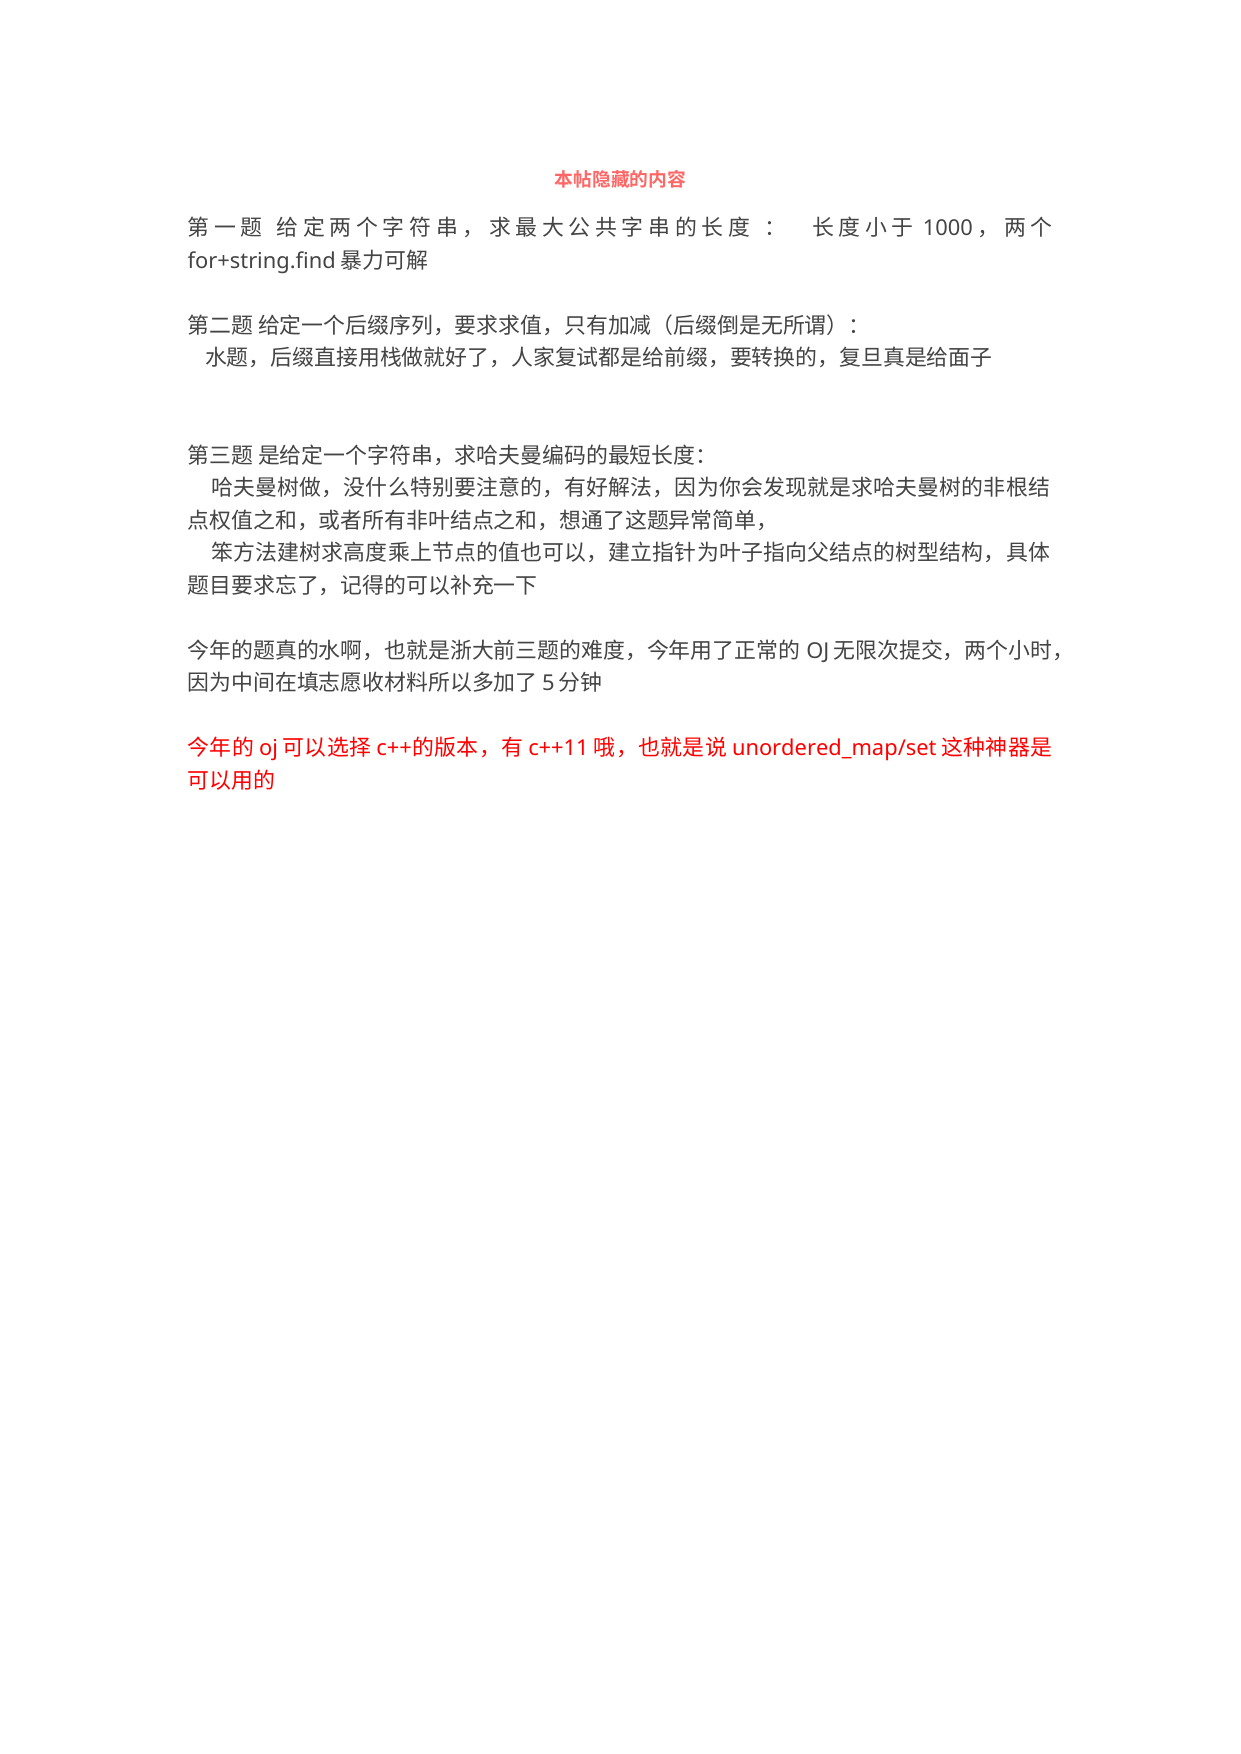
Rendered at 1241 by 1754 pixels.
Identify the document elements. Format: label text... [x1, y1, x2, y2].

text 本帖隐藏的内容 [187, 162, 1053, 194]
text 第一题 给定两个字符串，求最大公共字串的长度 ： 长度小于1000，两个for+string.find暴力可解 第二题 给定一个后缀序列，要求求值，只有加减（后缀倒是无所谓）： 水题，后缀直接用栈做就好了，人家复试都是给前缀，要转换的，复旦真是给面子 第三题 是给定一个字符串，求哈夫曼编码的最短长度： 哈夫曼树做，没什么特别要注意的，有好解法，因为你会发现就是求哈夫曼树的非根结点权值之和，或者所有非叶结点之和，想通了这题异常简单， 笨方法建树求高度乘上节点的值也可以，建立指针为叶子指向父结点的树型结构，具体题目要求忘了，记得的可以补充一下 今年的题真的水啊，也就是浙大前三题的难度，今年用了正常的OJ无限次提交，两个小时，因为中间在填志愿收材料所以多加了5分钟 今年的oj可以选择c++的版本，有c++11哦，也就是说unordered_map/set这种神器是可以用的 [187, 210, 1053, 795]
